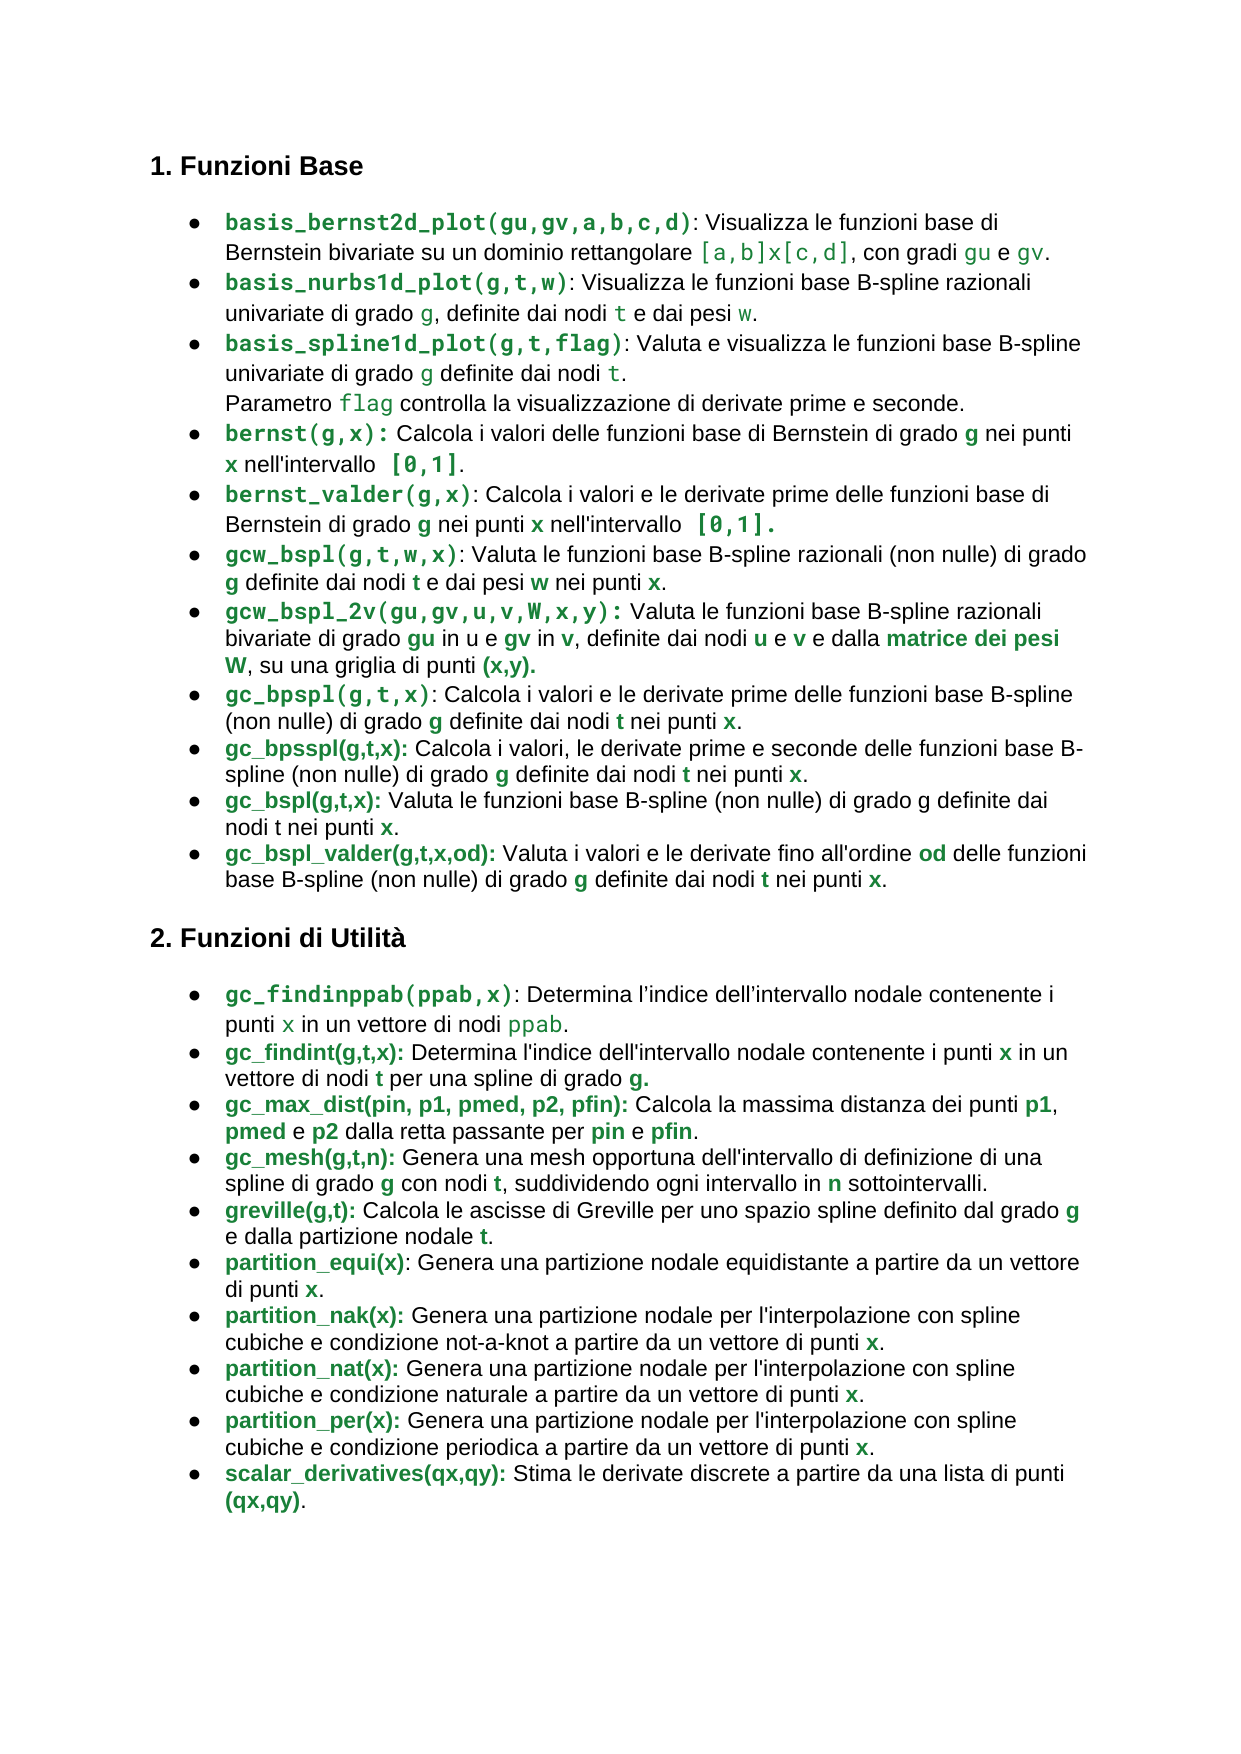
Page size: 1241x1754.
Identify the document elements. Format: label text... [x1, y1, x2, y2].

list partition_per(x): Genera una partizione nodale per l'interpolazione con spline cubiche e condizione periodica a partire da un vettore di punti x. [187, 1407, 1090, 1460]
list gc_bspl_valder(g,t,x,od): Valuta i valori e le derivate fino all'ordine od delle funzioni base B-spline (non nulle) di grado g definite dai nodi t nei punti x. [187, 840, 1090, 893]
list gcw_bspl(g,t,w,x): Valuta le funzioni base B-spline razionali (non nulle) di grado g definite dai nodi t e dai pesi w nei punti x. [187, 538, 1090, 595]
list greville(g,t): Calcola le ascisse di Greville per uno spazio spline definito dal grado g e dalla partizione nodale t. [187, 1197, 1090, 1249]
list scalar_derivatives(qx,qy): Stima le derivate discrete a partire da una lista di punti (qx,qy). [187, 1460, 1090, 1513]
list basis_spline1d_plot(g,t,flag): Valuta e visualizza le funzioni base B-spline univariate di grado g definite dai nodi t. Parametro flag controlla la visualizzazione di derivate prime e seconde. [187, 327, 1090, 418]
subtitle 2. Funzioni di Utilità [150, 922, 1090, 953]
list gc_bpsspl(g,t,x): Calcola i valori, le derivate prime e seconde delle funzioni base B-spline (non nulle) di grado g definite dai nodi t nei punti x. [187, 734, 1090, 787]
list bernst(g,x): Calcola i valori delle funzioni base di Bernstein di grado g nei punti x nell'intervallo [0,1]. [187, 418, 1090, 478]
list gcw_bspl_2v(gu,gv,u,v,W,x,y): Valuta le funzioni base B-spline razionali bivariate di grado gu in u e gv in v, definite dai nodi u e v e dalla matrice dei pesi W, su una griglia di punti (x,y). [187, 595, 1090, 678]
list gc_findinppab(ppab,x): Determina l’indice dell’intervallo nodale contenente i punti x in un vettore di nodi ppab. [187, 978, 1090, 1038]
list partition_equi(x): Genera una partizione nodale equidistante a partire da un vettore di punti x. [187, 1249, 1090, 1302]
list gc_mesh(g,t,n): Genera una mesh opportuna dell'intervallo di definizione di una spline di grado g con nodi t, suddividendo ogni intervallo in n sottointervalli. [187, 1144, 1090, 1197]
list bernst_valder(g,x): Calcola i valori e le derivate prime delle funzioni base di Bernstein di grado g nei punti x nell'intervallo [0,1]. [187, 478, 1090, 538]
list gc_max_dist(pin, p1, pmed, p2, pfin): Calcola la massima distanza dei punti p1, pmed e p2 dalla retta passante per pin e pfin. [187, 1091, 1090, 1144]
list gc_bpspl(g,t,x): Calcola i valori e le derivate prime delle funzioni base B-spline (non nulle) di grado g definite dai nodi t nei punti x. [187, 678, 1090, 734]
list partition_nat(x): Genera una partizione nodale per l'interpolazione con spline cubiche e condizione naturale a partire da un vettore di punti x. [187, 1355, 1090, 1407]
list basis_bernst2d_plot(gu,gv,a,b,c,d): Visualizza le funzioni base di Bernstein bivariate su un dominio rettangolare [a,b]x[c,d], con gradi gu e gv. [187, 206, 1090, 267]
list partition_nak(x): Genera una partizione nodale per l'interpolazione con spline cubiche e condizione not-a-knot a partire da un vettore di punti x. [187, 1302, 1090, 1355]
list gc_bspl(g,t,x): Valuta le funzioni base B-spline (non nulle) di grado g definite dai nodi t nei punti x. [187, 787, 1090, 840]
list gc_findint(g,t,x): Determina l'indice dell'intervallo nodale contenente i punti x in un vettore di nodi t per una spline di grado g. [187, 1038, 1090, 1091]
subtitle 1. Funzioni Base [150, 150, 1090, 181]
list basis_nurbs1d_plot(g,t,w): Visualizza le funzioni base B-spline razionali univariate di grado g, definite dai nodi t e dai pesi w. [187, 267, 1090, 327]
